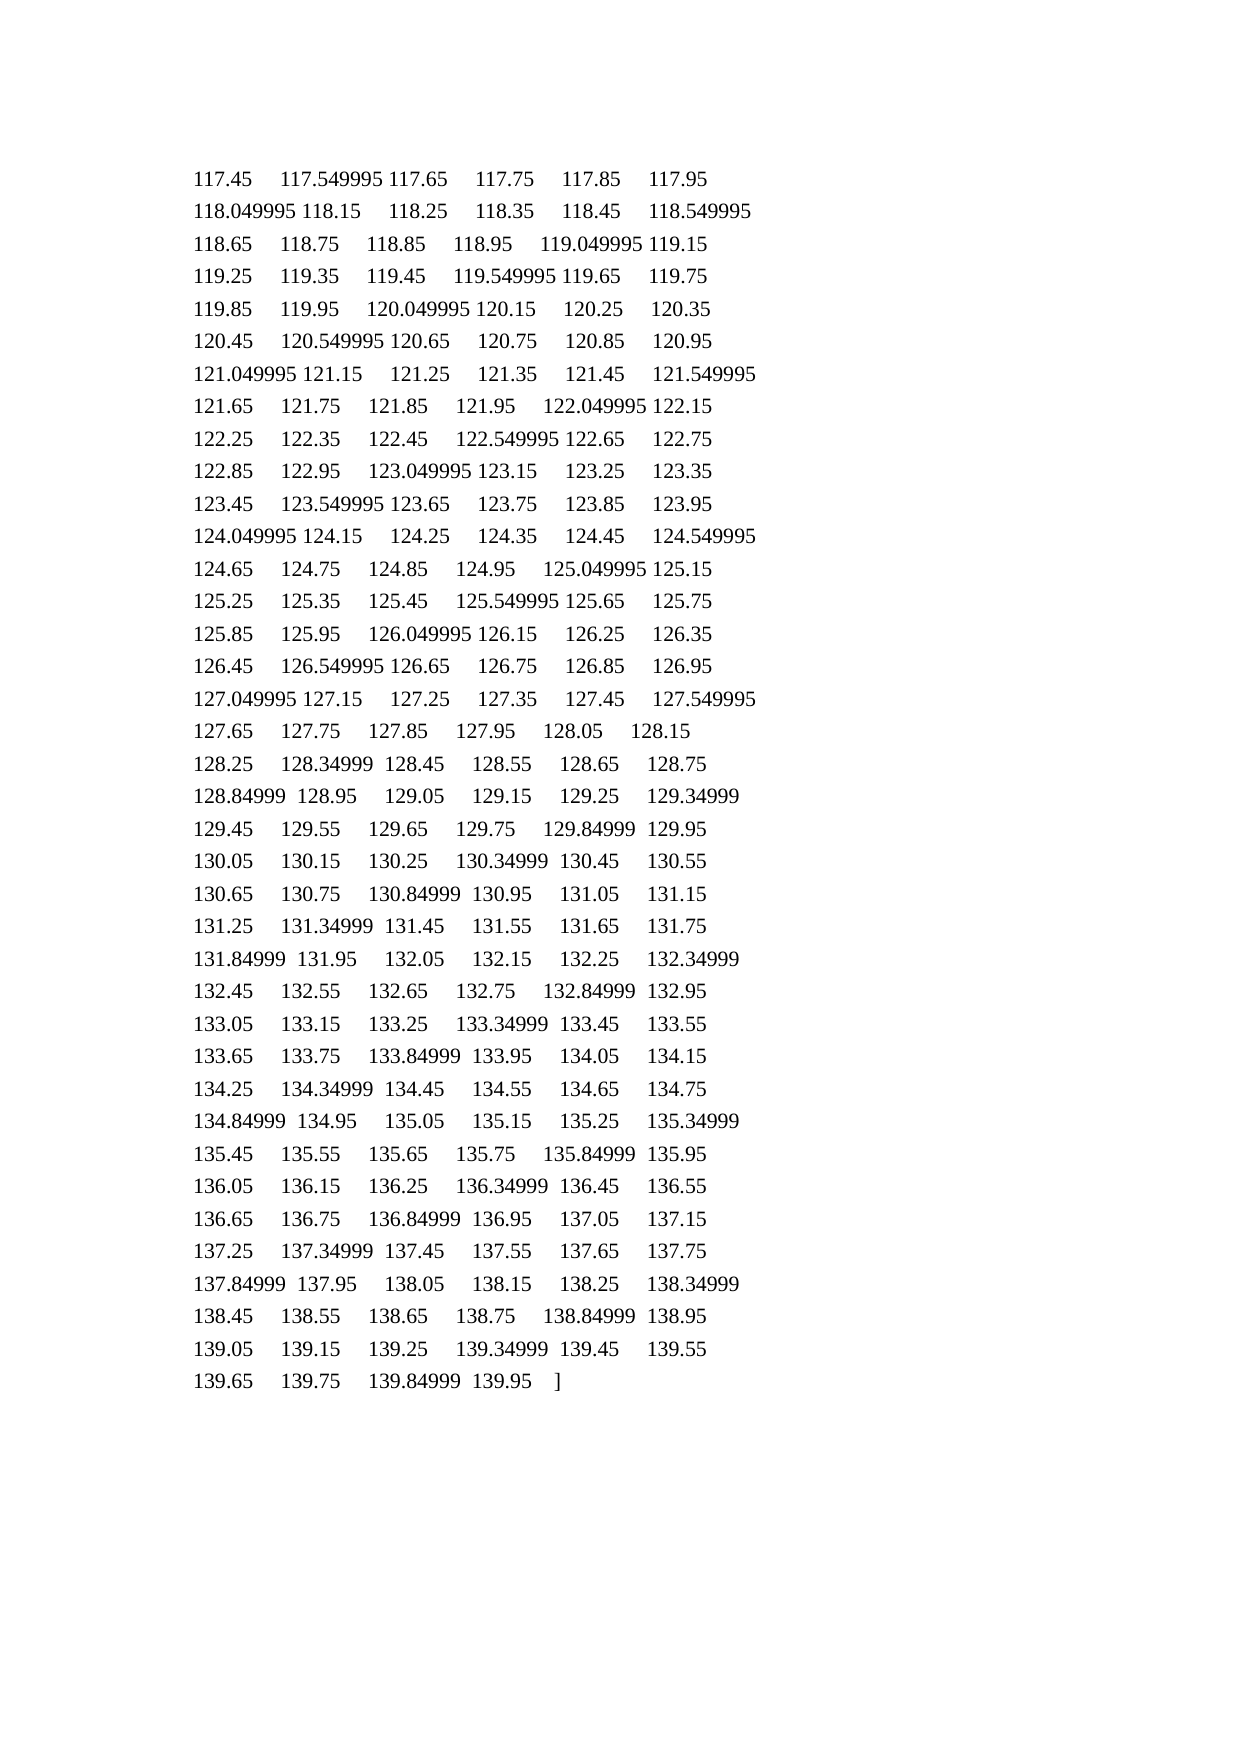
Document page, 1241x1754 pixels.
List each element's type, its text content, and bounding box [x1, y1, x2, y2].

text 131.84999 131.95 132.05 132.15 132.25 132.34999 [187, 942, 1053, 974]
text 122.25 122.35 122.45 122.549995 122.65 122.75 [187, 422, 1053, 454]
text 130.05 130.15 130.25 130.34999 130.45 130.55 [187, 844, 1053, 877]
text 118.049995 118.15 118.25 118.35 118.45 118.549995 [187, 194, 1053, 227]
text 121.049995 121.15 121.25 121.35 121.45 121.549995 [187, 357, 1053, 389]
text 118.65 118.75 118.85 118.95 119.049995 119.15 [187, 227, 1053, 259]
text 121.65 121.75 121.85 121.95 122.049995 122.15 [187, 389, 1053, 422]
text 133.65 133.75 133.84999 133.95 134.05 134.15 [187, 1039, 1053, 1072]
text 133.05 133.15 133.25 133.34999 133.45 133.55 [187, 1007, 1053, 1039]
text 138.45 138.55 138.65 138.75 138.84999 138.95 [187, 1299, 1053, 1332]
text 128.84999 128.95 129.05 129.15 129.25 129.34999 [187, 779, 1053, 812]
text 130.65 130.75 130.84999 130.95 131.05 131.15 [187, 877, 1053, 909]
text 137.25 137.34999 137.45 137.55 137.65 137.75 [187, 1234, 1053, 1267]
text 125.85 125.95 126.049995 126.15 126.25 126.35 [187, 617, 1053, 649]
text 132.45 132.55 132.65 132.75 132.84999 132.95 [187, 974, 1053, 1007]
text 122.85 122.95 123.049995 123.15 123.25 123.35 [187, 454, 1053, 487]
text 119.85 119.95 120.049995 120.15 120.25 120.35 [187, 292, 1053, 324]
text 139.65 139.75 139.84999 139.95 ] [187, 1364, 1053, 1397]
text 119.25 119.35 119.45 119.549995 119.65 119.75 [187, 259, 1053, 292]
text 124.049995 124.15 124.25 124.35 124.45 124.549995 [187, 519, 1053, 552]
text 135.45 135.55 135.65 135.75 135.84999 135.95 [187, 1137, 1053, 1169]
text 136.05 136.15 136.25 136.34999 136.45 136.55 [187, 1169, 1053, 1202]
text 137.84999 137.95 138.05 138.15 138.25 138.34999 [187, 1267, 1053, 1299]
text 124.65 124.75 124.85 124.95 125.049995 125.15 [187, 552, 1053, 584]
text 117.45 117.549995 117.65 117.75 117.85 117.95 [187, 162, 1053, 194]
text 127.049995 127.15 127.25 127.35 127.45 127.549995 [187, 682, 1053, 714]
text 139.05 139.15 139.25 139.34999 139.45 139.55 [187, 1332, 1053, 1364]
text 128.25 128.34999 128.45 128.55 128.65 128.75 [187, 747, 1053, 779]
text 134.25 134.34999 134.45 134.55 134.65 134.75 [187, 1072, 1053, 1104]
text 126.45 126.549995 126.65 126.75 126.85 126.95 [187, 649, 1053, 682]
text 131.25 131.34999 131.45 131.55 131.65 131.75 [187, 909, 1053, 942]
text 136.65 136.75 136.84999 136.95 137.05 137.15 [187, 1202, 1053, 1234]
text 134.84999 134.95 135.05 135.15 135.25 135.34999 [187, 1104, 1053, 1137]
text 127.65 127.75 127.85 127.95 128.05 128.15 [187, 714, 1053, 747]
text 129.45 129.55 129.65 129.75 129.84999 129.95 [187, 812, 1053, 844]
text 120.45 120.549995 120.65 120.75 120.85 120.95 [187, 324, 1053, 357]
text 125.25 125.35 125.45 125.549995 125.65 125.75 [187, 584, 1053, 617]
text 123.45 123.549995 123.65 123.75 123.85 123.95 [187, 487, 1053, 519]
